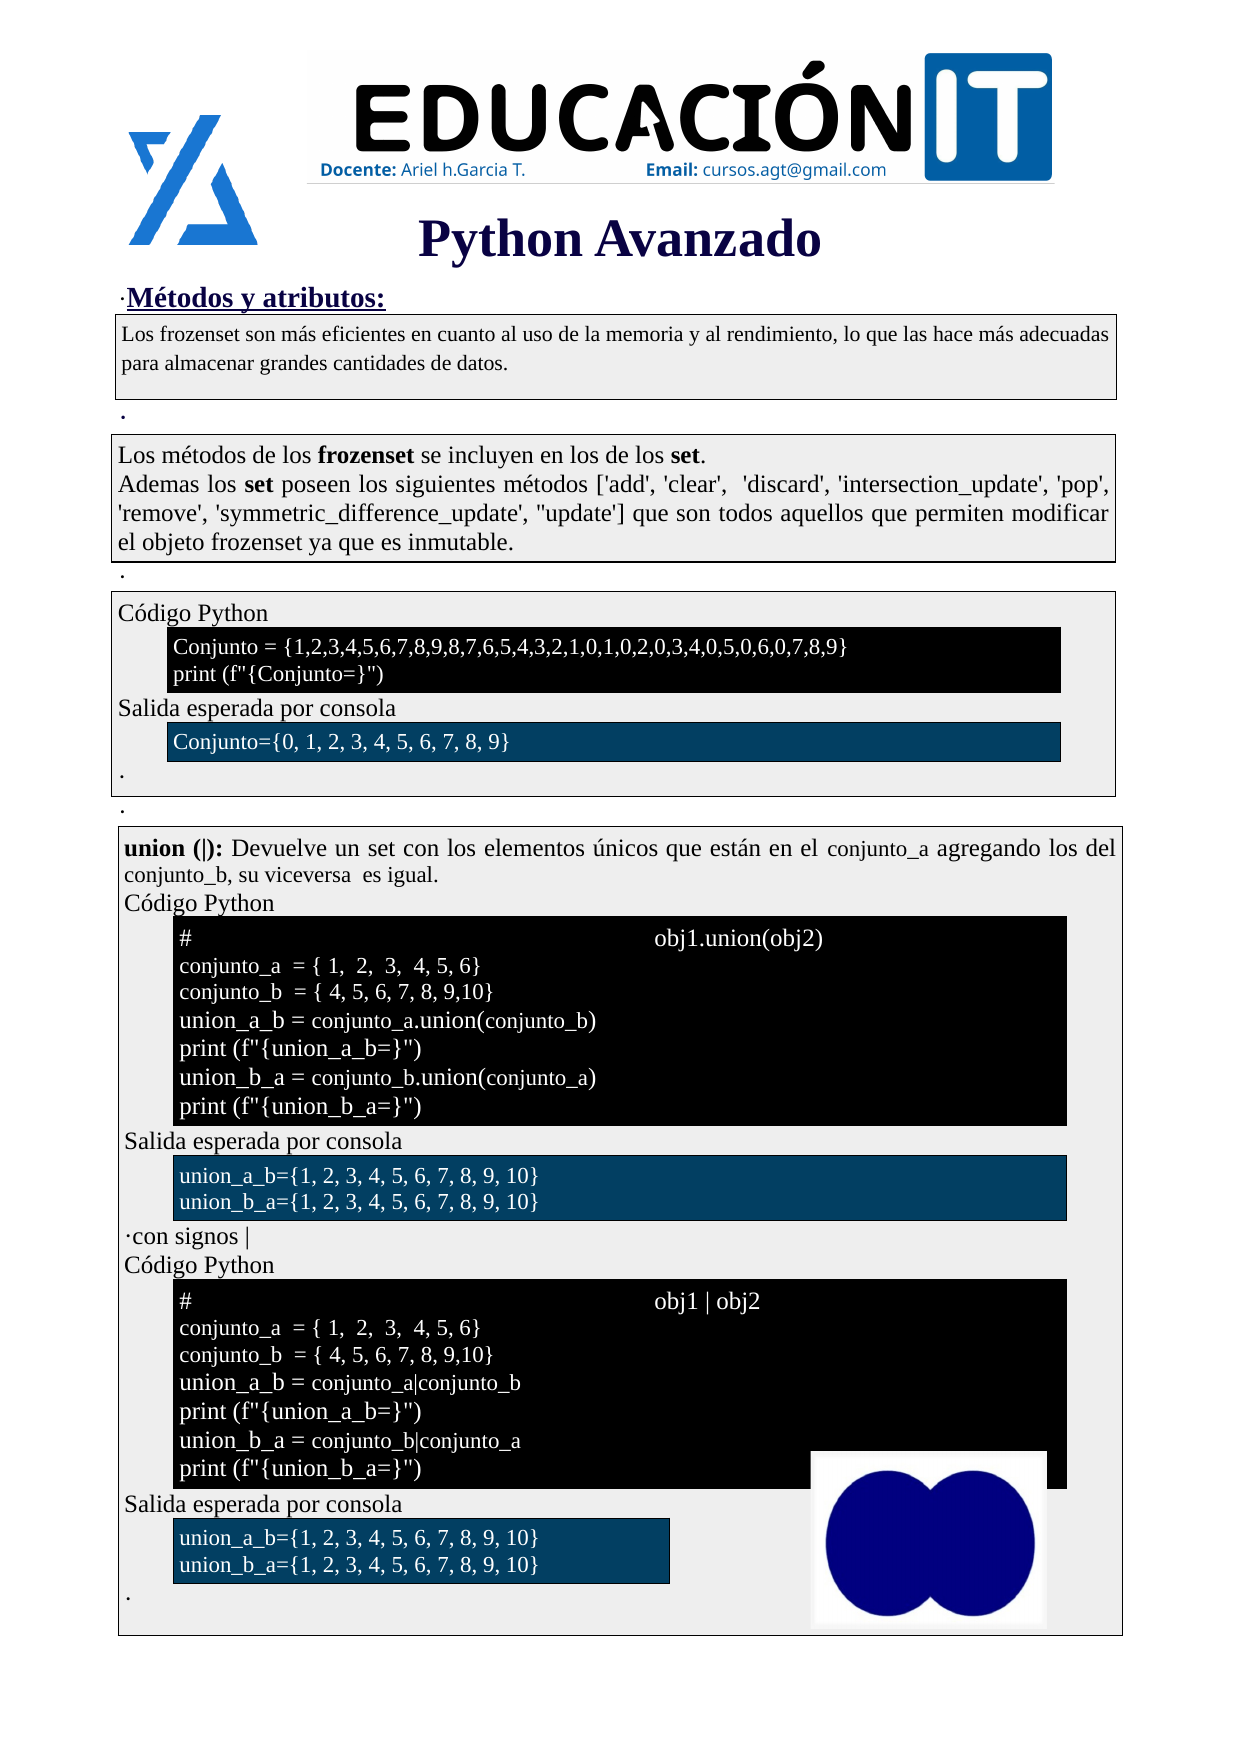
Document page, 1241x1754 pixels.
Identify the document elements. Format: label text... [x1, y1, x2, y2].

text ·Métodos y atributos: [118, 280, 1122, 314]
text · [118, 400, 1122, 434]
picture [128, 115, 258, 245]
picture [810, 1451, 1047, 1629]
table_header Los frozenset son más eficientes en cuanto al uso de la memoria y al rendimiento, lo que las hace más adecuadas para almacenar grandes cantidades de datos. [116, 315, 1116, 399]
picture [306, 50, 1055, 184]
text · [118, 562, 1122, 591]
table_header Los métodos de los frozenset se incluyen en los de los set. Ademas los set poseen los siguientes métodos ['add', 'clear', 'discard', 'intersection_update', 'pop', 'remove', 'symmetric_difference_update', ''update'] que son todos aquellos que permiten modificar el objeto frozenset ya que es inmutable. [112, 435, 1115, 561]
text · [118, 797, 1122, 826]
table_header Código Python Salida esperada por consola · [112, 592, 1115, 796]
table_header union (|): Devuelve un set con los elementos únicos que están en el conjunto_a agregando los del conjunto_b, su viceversa es igual. Código Python Salida esperada por consola ·con signos | Código Python Salida esperada por consola · [119, 827, 1122, 1635]
